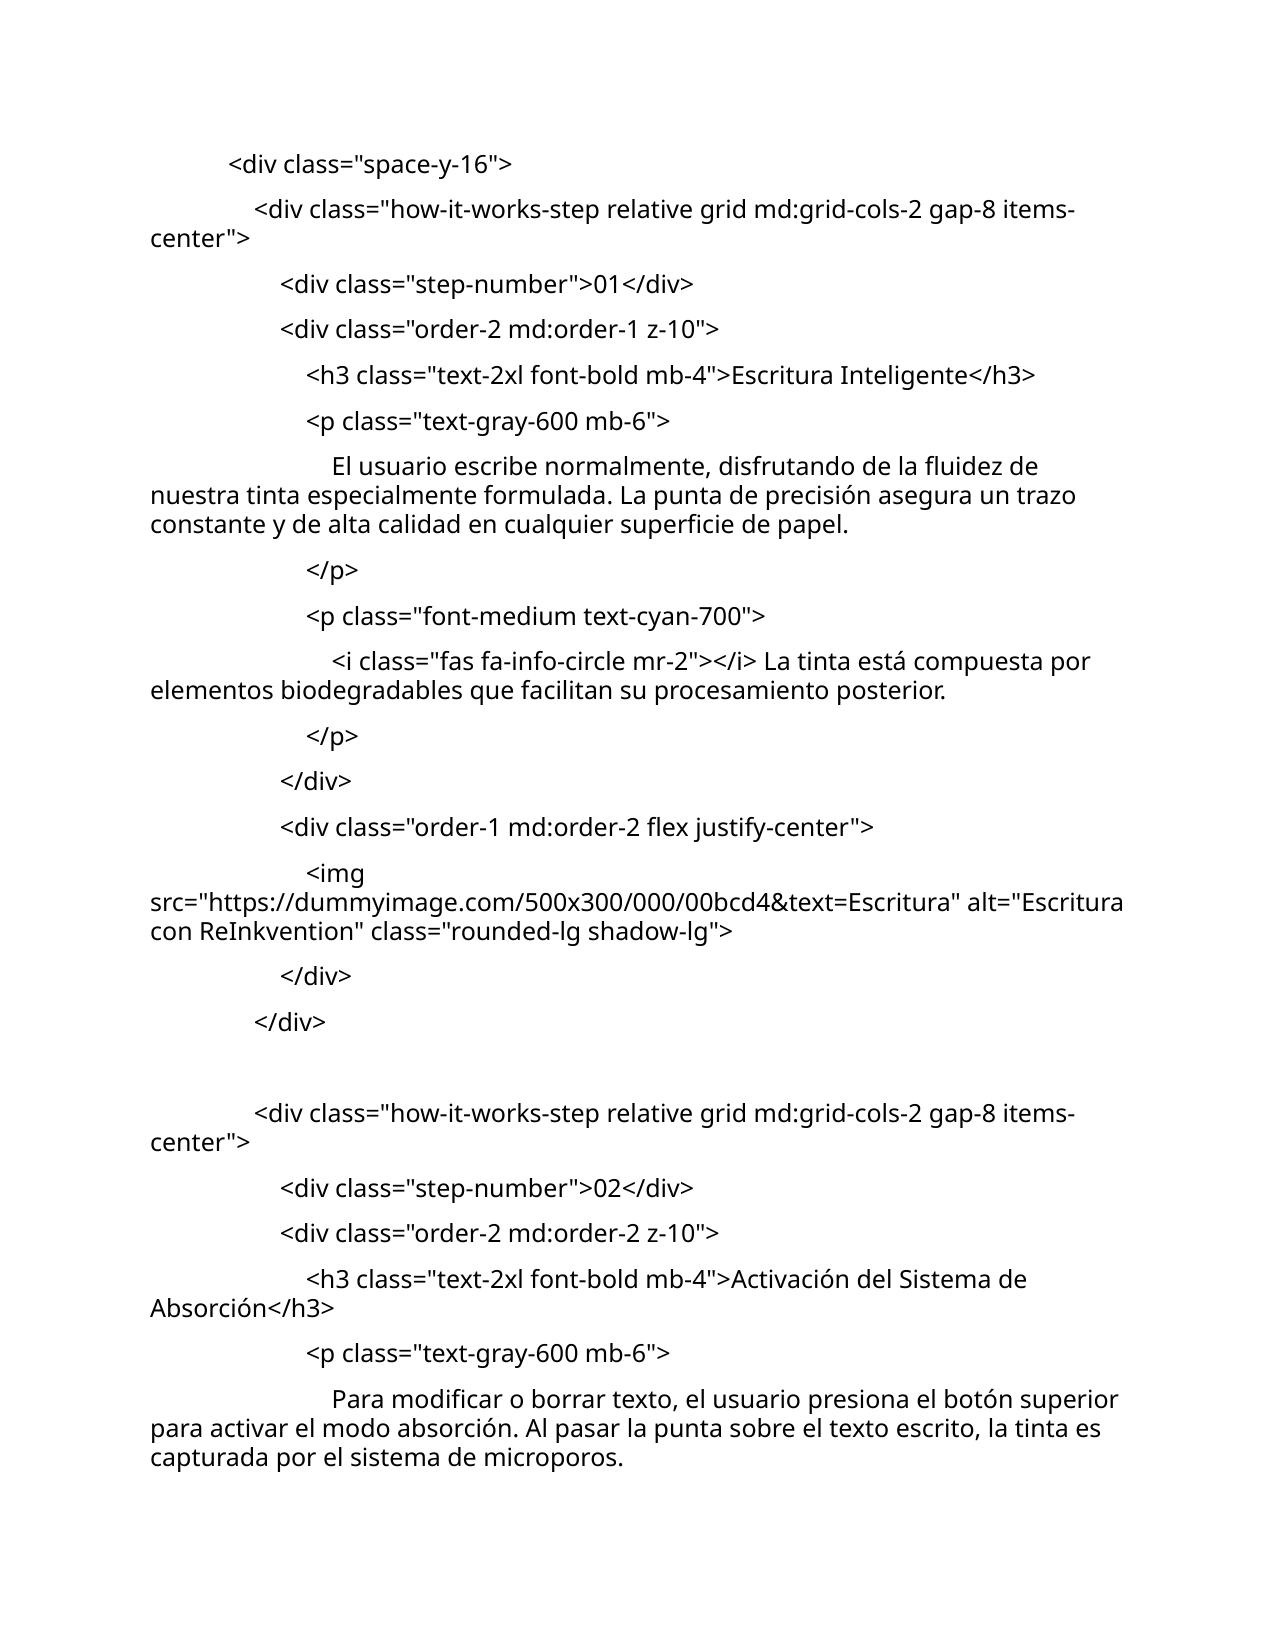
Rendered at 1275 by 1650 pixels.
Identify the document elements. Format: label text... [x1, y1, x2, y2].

text <div class="order-1 md:order-2 flex justify-center"> [150, 813, 1125, 842]
text </div> [150, 962, 1125, 991]
text Para modificar o borrar texto, el usuario presiona el botón superior para activar el modo absorción. Al pasar la punta sobre el texto escrito, la tinta es capturada por el sistema de microporos. [150, 1385, 1125, 1472]
text </div> [150, 768, 1125, 797]
text </div> [150, 1008, 1125, 1037]
text </p> [150, 556, 1125, 585]
text <div class="how-it-works-step relative grid md:grid-cols-2 gap-8 items-center"> [150, 1099, 1125, 1157]
text <i class="fas fa-info-circle mr-2"></i> La tinta está compuesta por elementos biodegradables que facilitan su procesamiento posterior. [150, 647, 1125, 705]
text <p class="text-gray-600 mb-6"> [150, 1340, 1125, 1369]
text <div class="order-2 md:order-2 z-10"> [150, 1219, 1125, 1248]
text <h3 class="text-2xl font-bold mb-4">Activación del Sistema de Absorción</h3> [150, 1265, 1125, 1323]
text El usuario escribe normalmente, disfrutando de la fluidez de nuestra tinta especialmente formulada. La punta de precisión asegura un trazo constante y de alta calidad en cualquier superficie de papel. [150, 453, 1125, 539]
text <div class="step-number">01</div> [150, 270, 1125, 299]
text </p> [150, 722, 1125, 751]
text <div class="step-number">02</div> [150, 1174, 1125, 1203]
text <p class="text-gray-600 mb-6"> [150, 407, 1125, 436]
text <img src="https://dummyimage.com/500x300/000/00bcd4&text=Escritura" alt="Escritura con ReInkvention" class="rounded-lg shadow-lg"> [150, 859, 1125, 946]
text <div class="order-2 md:order-1 z-10"> [150, 316, 1125, 345]
text <h3 class="text-2xl font-bold mb-4">Escritura Inteligente</h3> [150, 361, 1125, 390]
text <div class="space-y-16"> [150, 150, 1125, 179]
text <p class="font-medium text-cyan-700"> [150, 602, 1125, 631]
text <div class="how-it-works-step relative grid md:grid-cols-2 gap-8 items-center"> [150, 196, 1125, 253]
